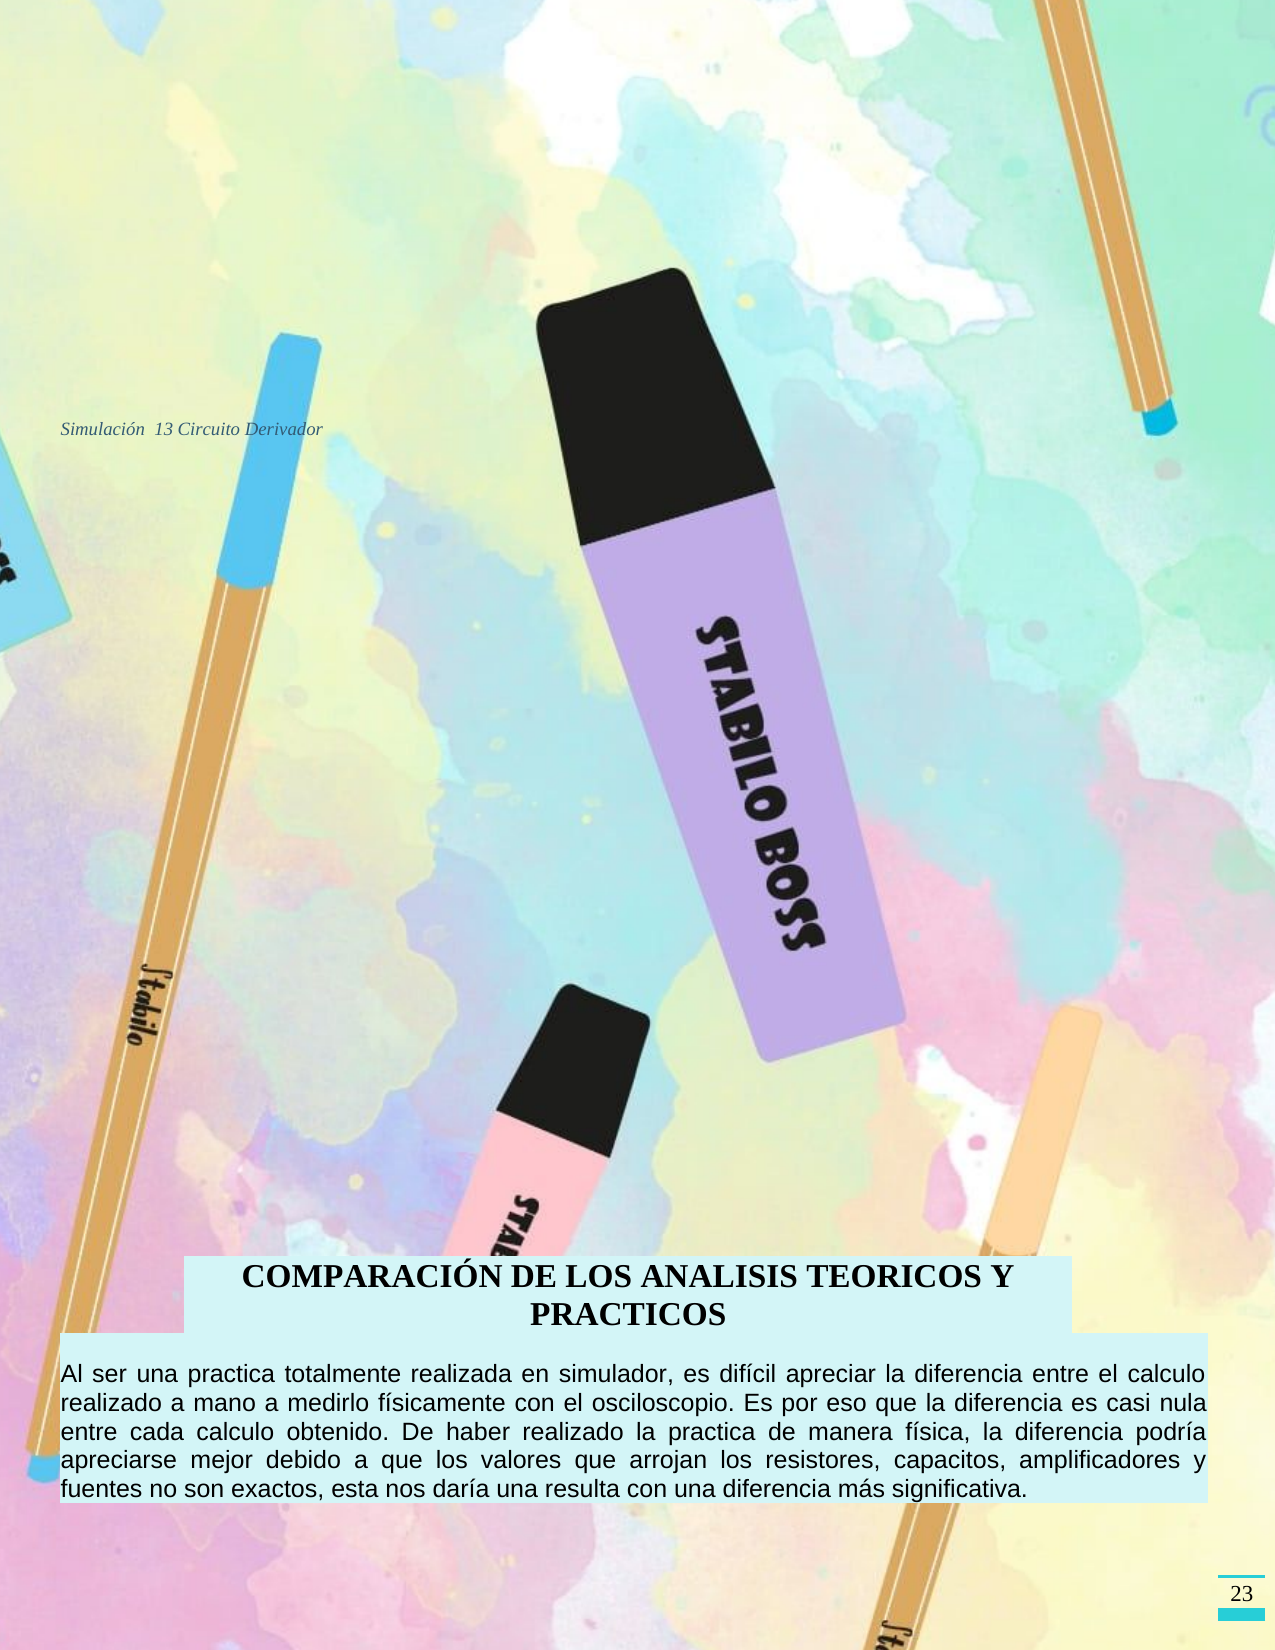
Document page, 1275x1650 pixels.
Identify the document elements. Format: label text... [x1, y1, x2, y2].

text Simulación 13 Circuito Derivador [60, 418, 1208, 440]
picture [0, 0, 1275, 1650]
text Al ser una practica totalmente realizada en simulador, es difícil apreciar la diferencia entre el calculo realizado a mano a medirlo físicamente con el osciloscopio. Es por eso que la diferencia es casi nula entre cada calculo obtenido. De haber realizado la practica de manera física, la diferencia podría apreciarse mejor debido a que los valores que arrojan los resistores, capacitos, amplificadores y fuentes no son exactos, esta nos daría una resulta con una diferencia más significativa. [60, 1359, 1208, 1503]
subtitle COMPARACIÓN DE LOS ANALISIS TEORICOS Y PRACTICOS [184, 1256, 1072, 1333]
